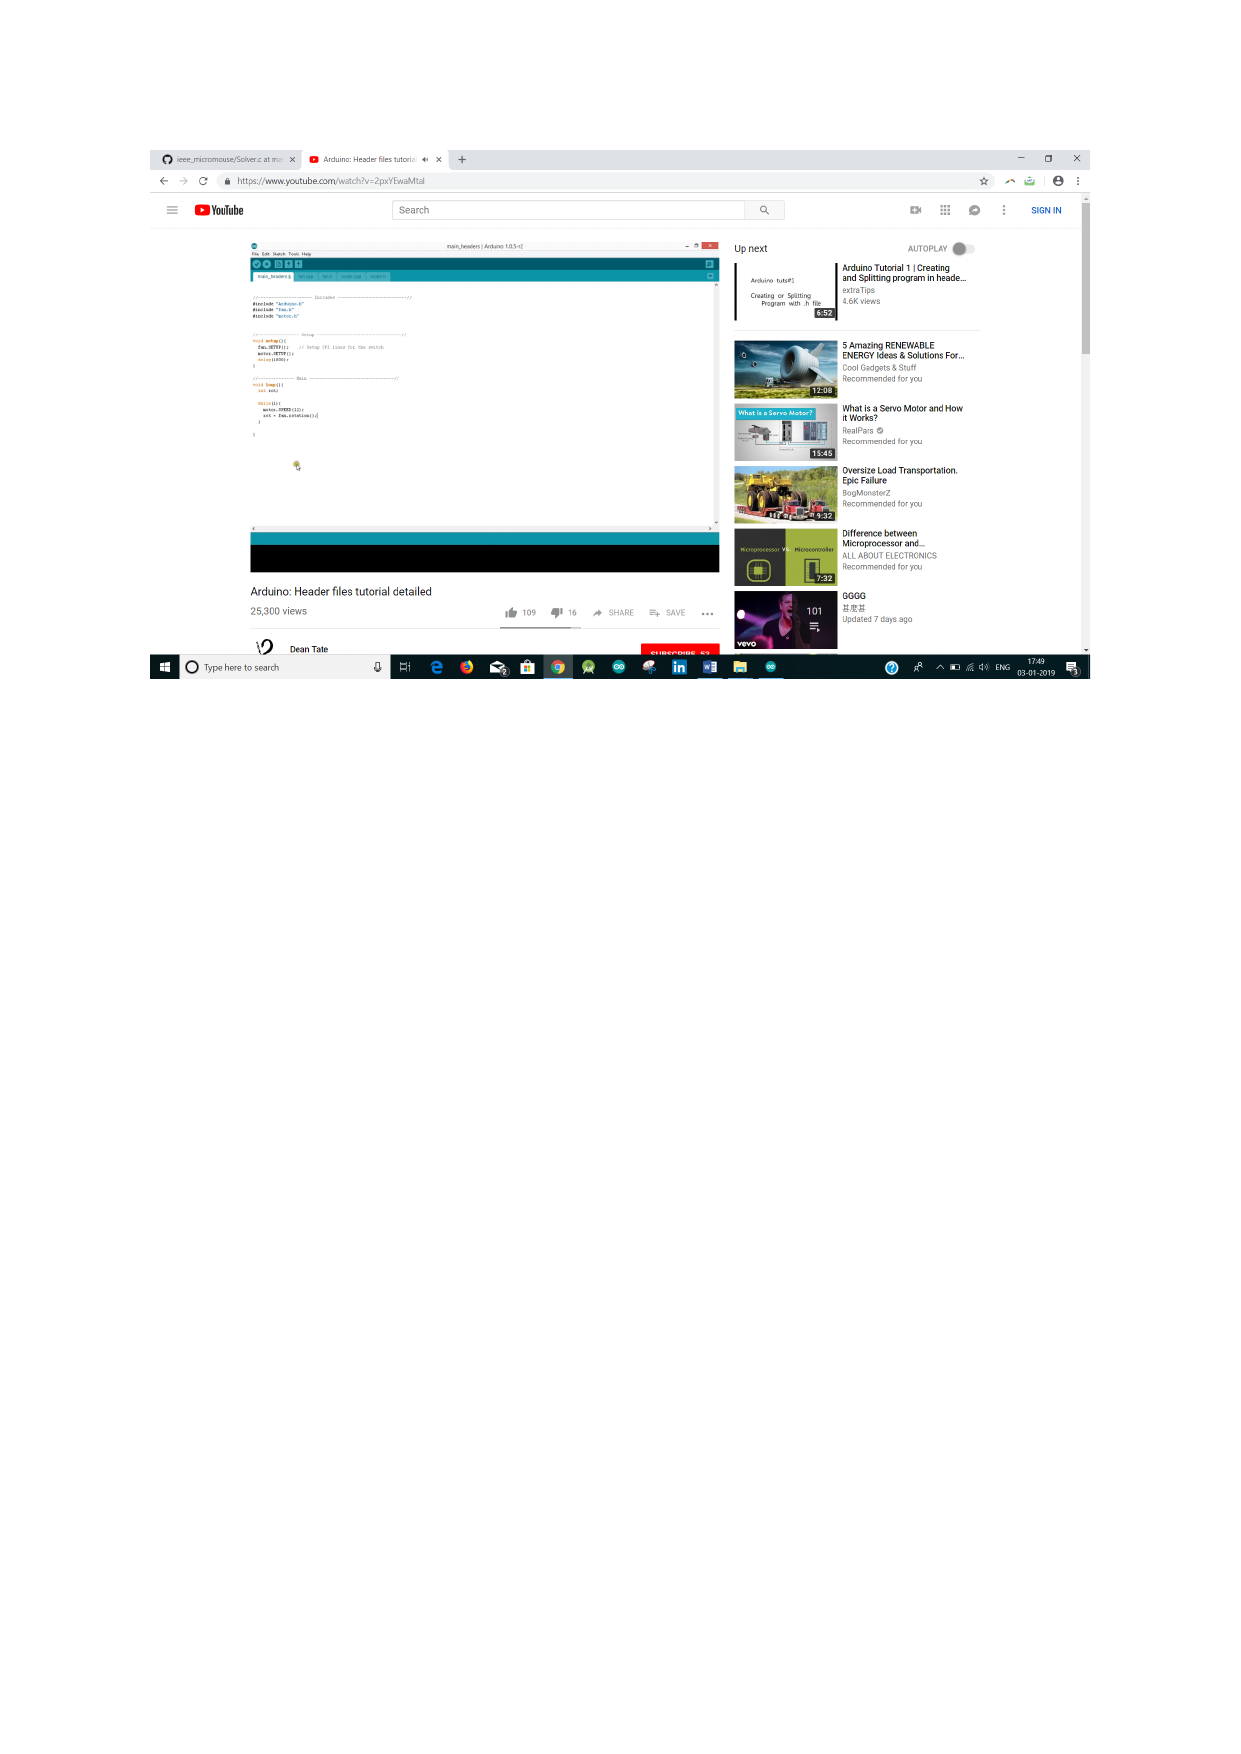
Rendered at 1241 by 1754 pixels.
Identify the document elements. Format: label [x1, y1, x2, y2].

picture [150, 150, 1091, 679]
